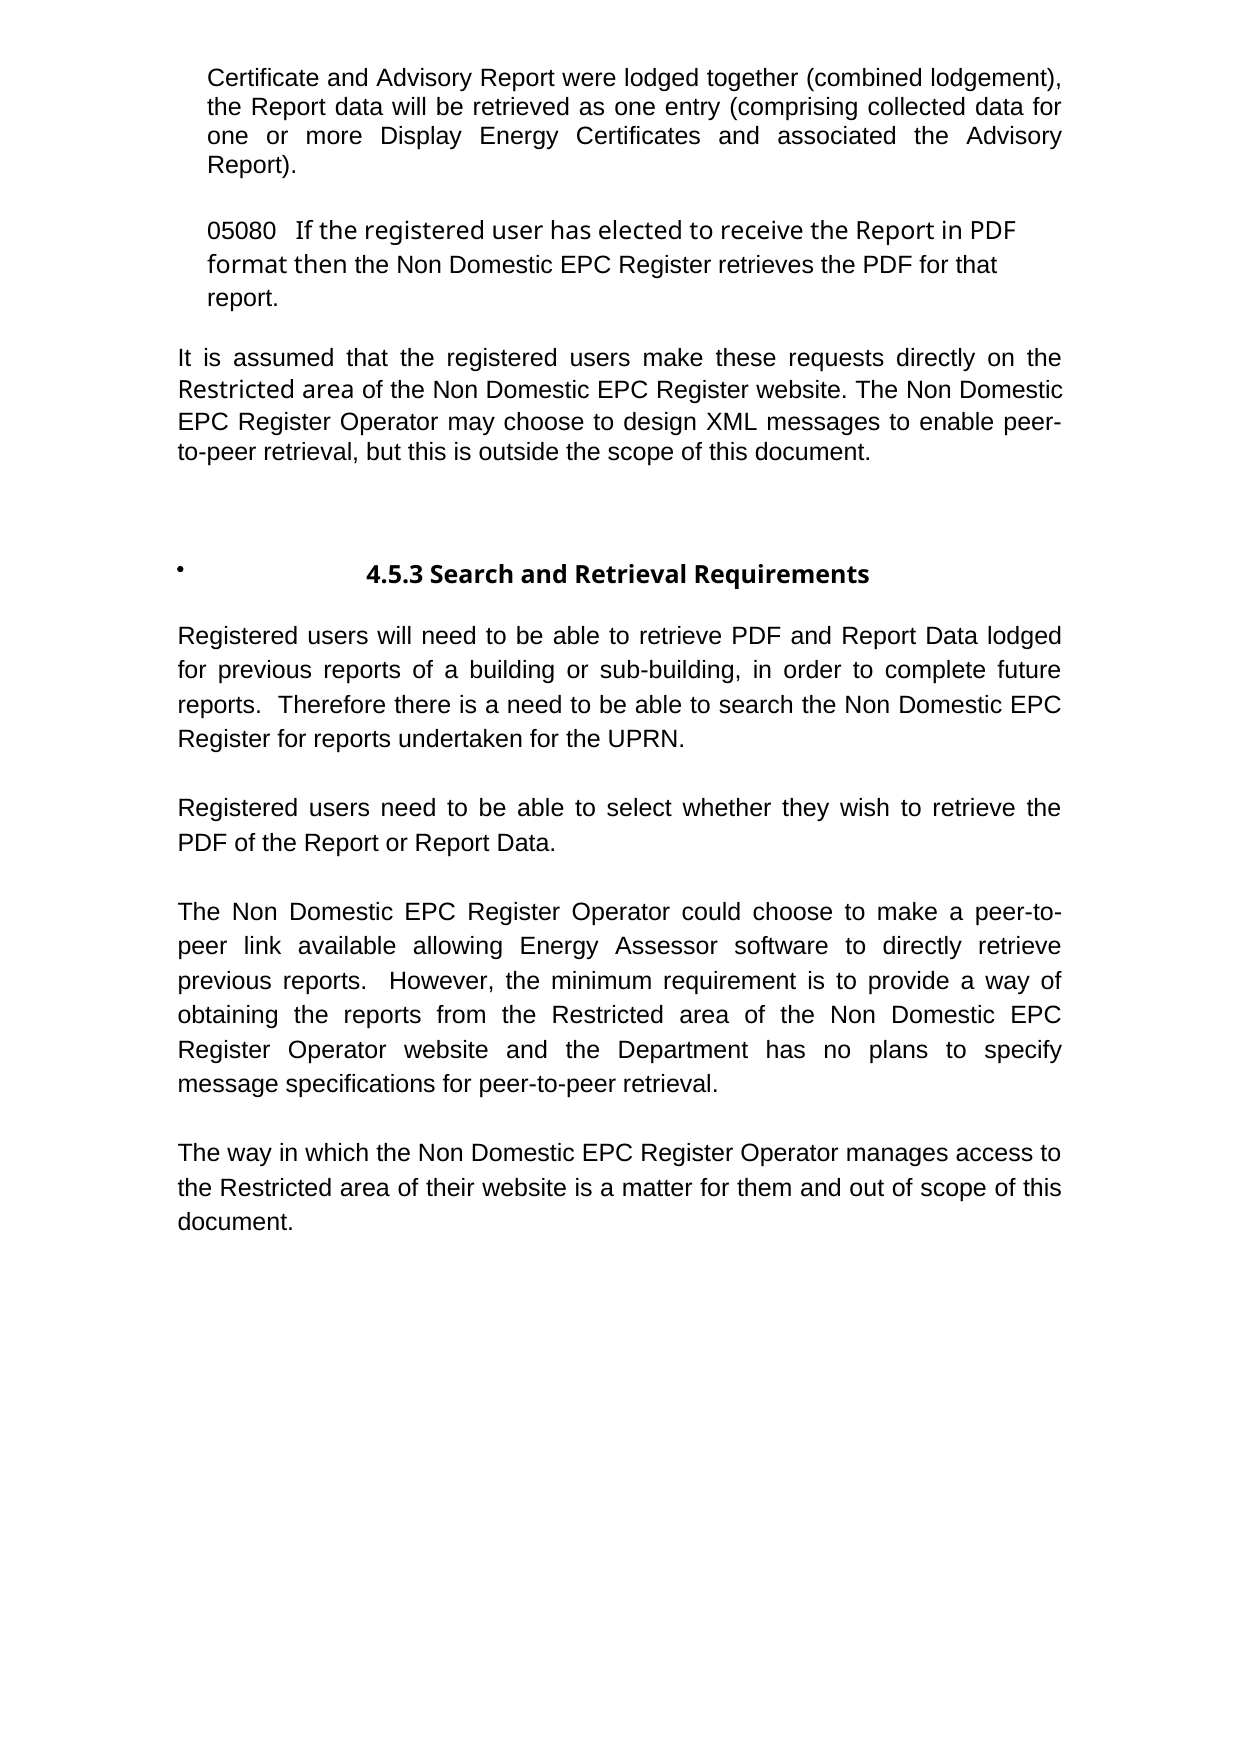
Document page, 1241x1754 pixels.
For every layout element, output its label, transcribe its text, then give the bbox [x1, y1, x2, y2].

text Registered users need to be able to select whether they wish to retrieve the PDF of the Report or Report Data. [177, 793, 1063, 857]
text The Non Domestic EPC Register Operator could choose to make a peer-to-peer link available allowing Energy Assessor software to directly retrieve previous reports. However, the minimum requirement is to provide a way of obtaining the reports from the Restricted area of the Non Domestic EPC Register Operator website and the Department has no plans to specify message specifications for peer-to-peer retrieval. [177, 897, 1063, 1098]
text It is assumed that the registered users make these requests directly on the Restricted area of the Non Domestic EPC Register website. The Non Domestic EPC Register Operator may choose to design XML messages to enable peer-to-peer retrieval, but this is outside the scope of this document. [177, 341, 1063, 466]
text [207, 63, 1063, 178]
text Registered users will need to be able to retrieve PDF and Report Data lodged for previous reports of a building or sub-building, in order to complete future reports. Therefore there is a need to be able to search the Non Domestic EPC Register for reports undertaken for the UPRN. [177, 621, 1063, 753]
text 05080 If the registered user has elected to receive the Report in PDF format then the Non Domestic EPC Register retrieves the PDF for that report. [207, 213, 1063, 311]
text The way in which the Non Domestic EPC Register Operator manages access to the Restricted area of their website is a matter for them and out of scope of this document. [177, 1138, 1063, 1236]
list 4.5.3 Search and Retrieval Requirements [177, 557, 1063, 591]
